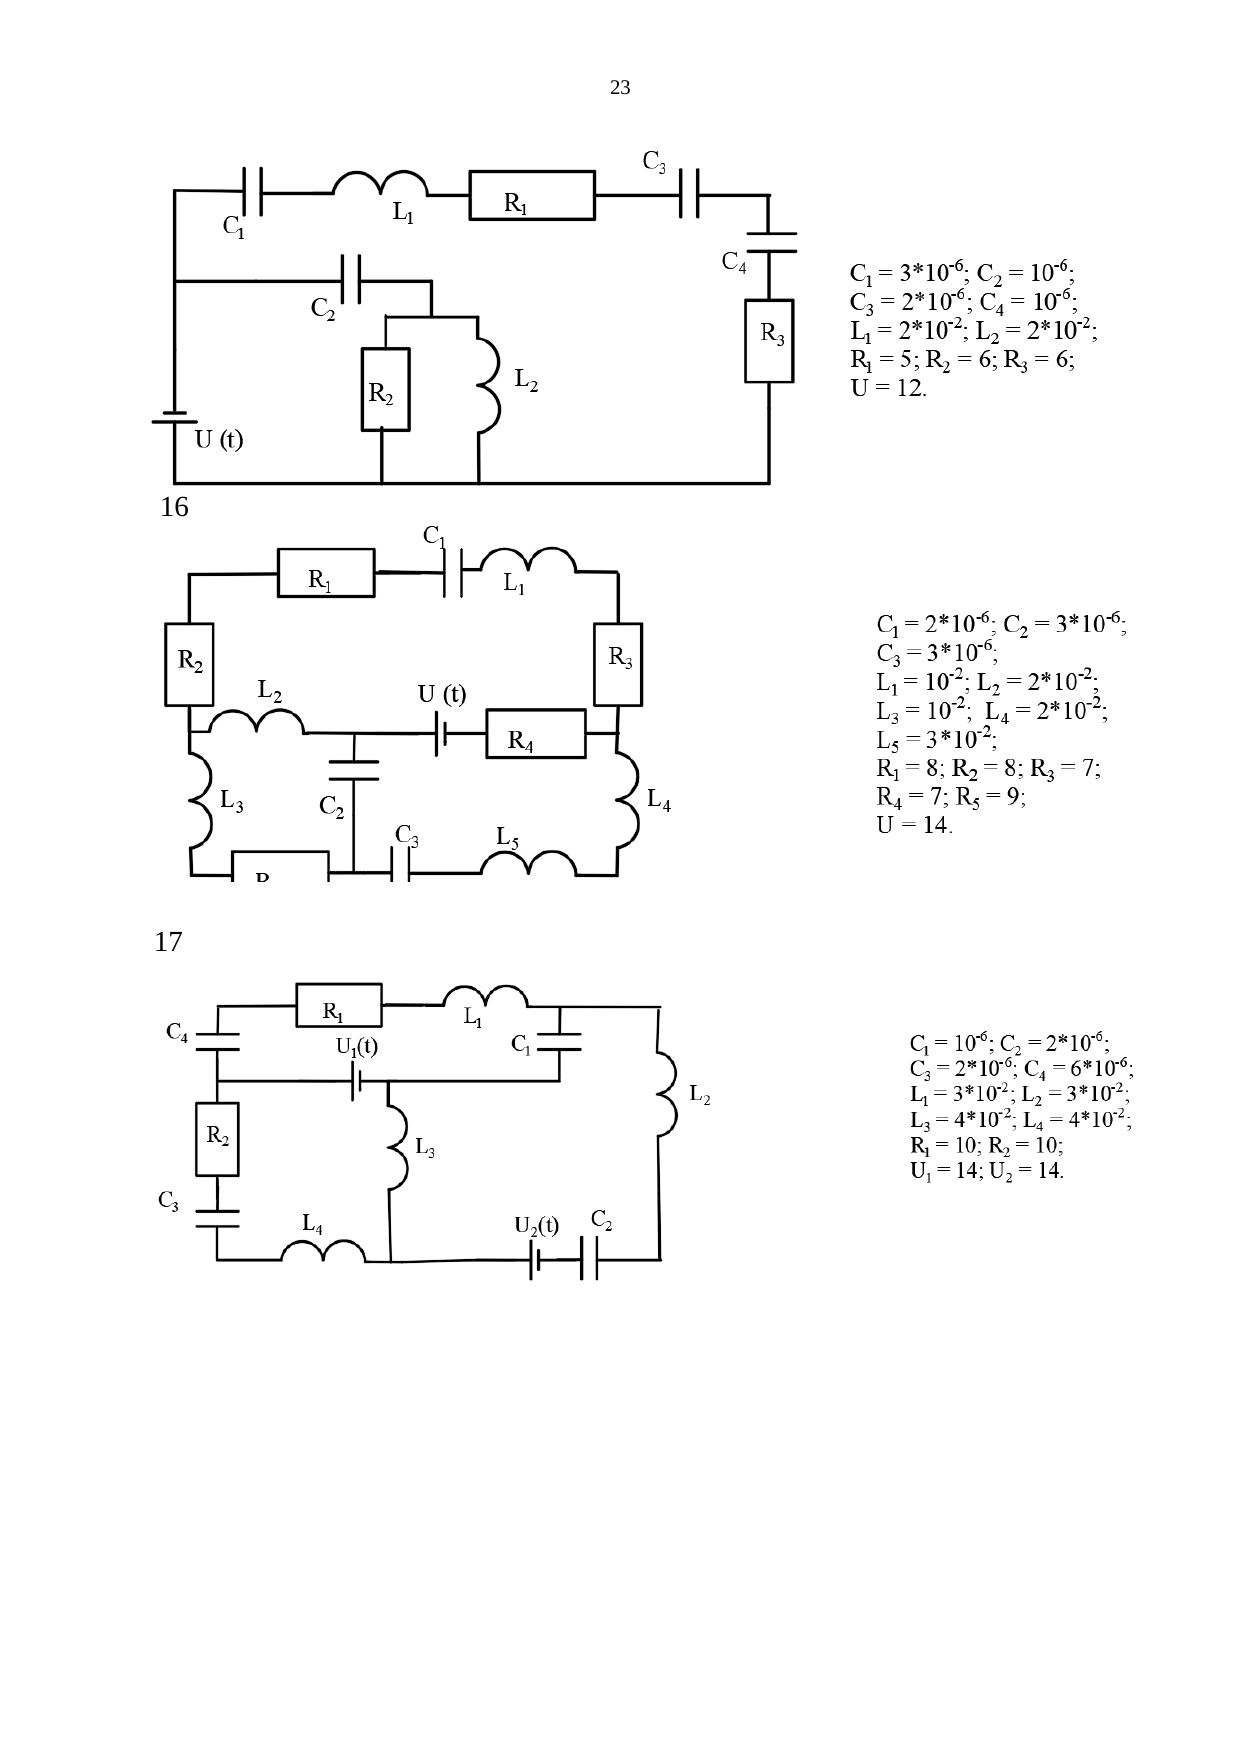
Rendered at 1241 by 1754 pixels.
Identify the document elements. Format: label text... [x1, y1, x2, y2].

picture [127, 147, 1123, 490]
text 17 [153, 924, 1122, 958]
picture [153, 977, 1149, 1288]
picture [159, 522, 1132, 882]
text 16 [159, 490, 1122, 522]
